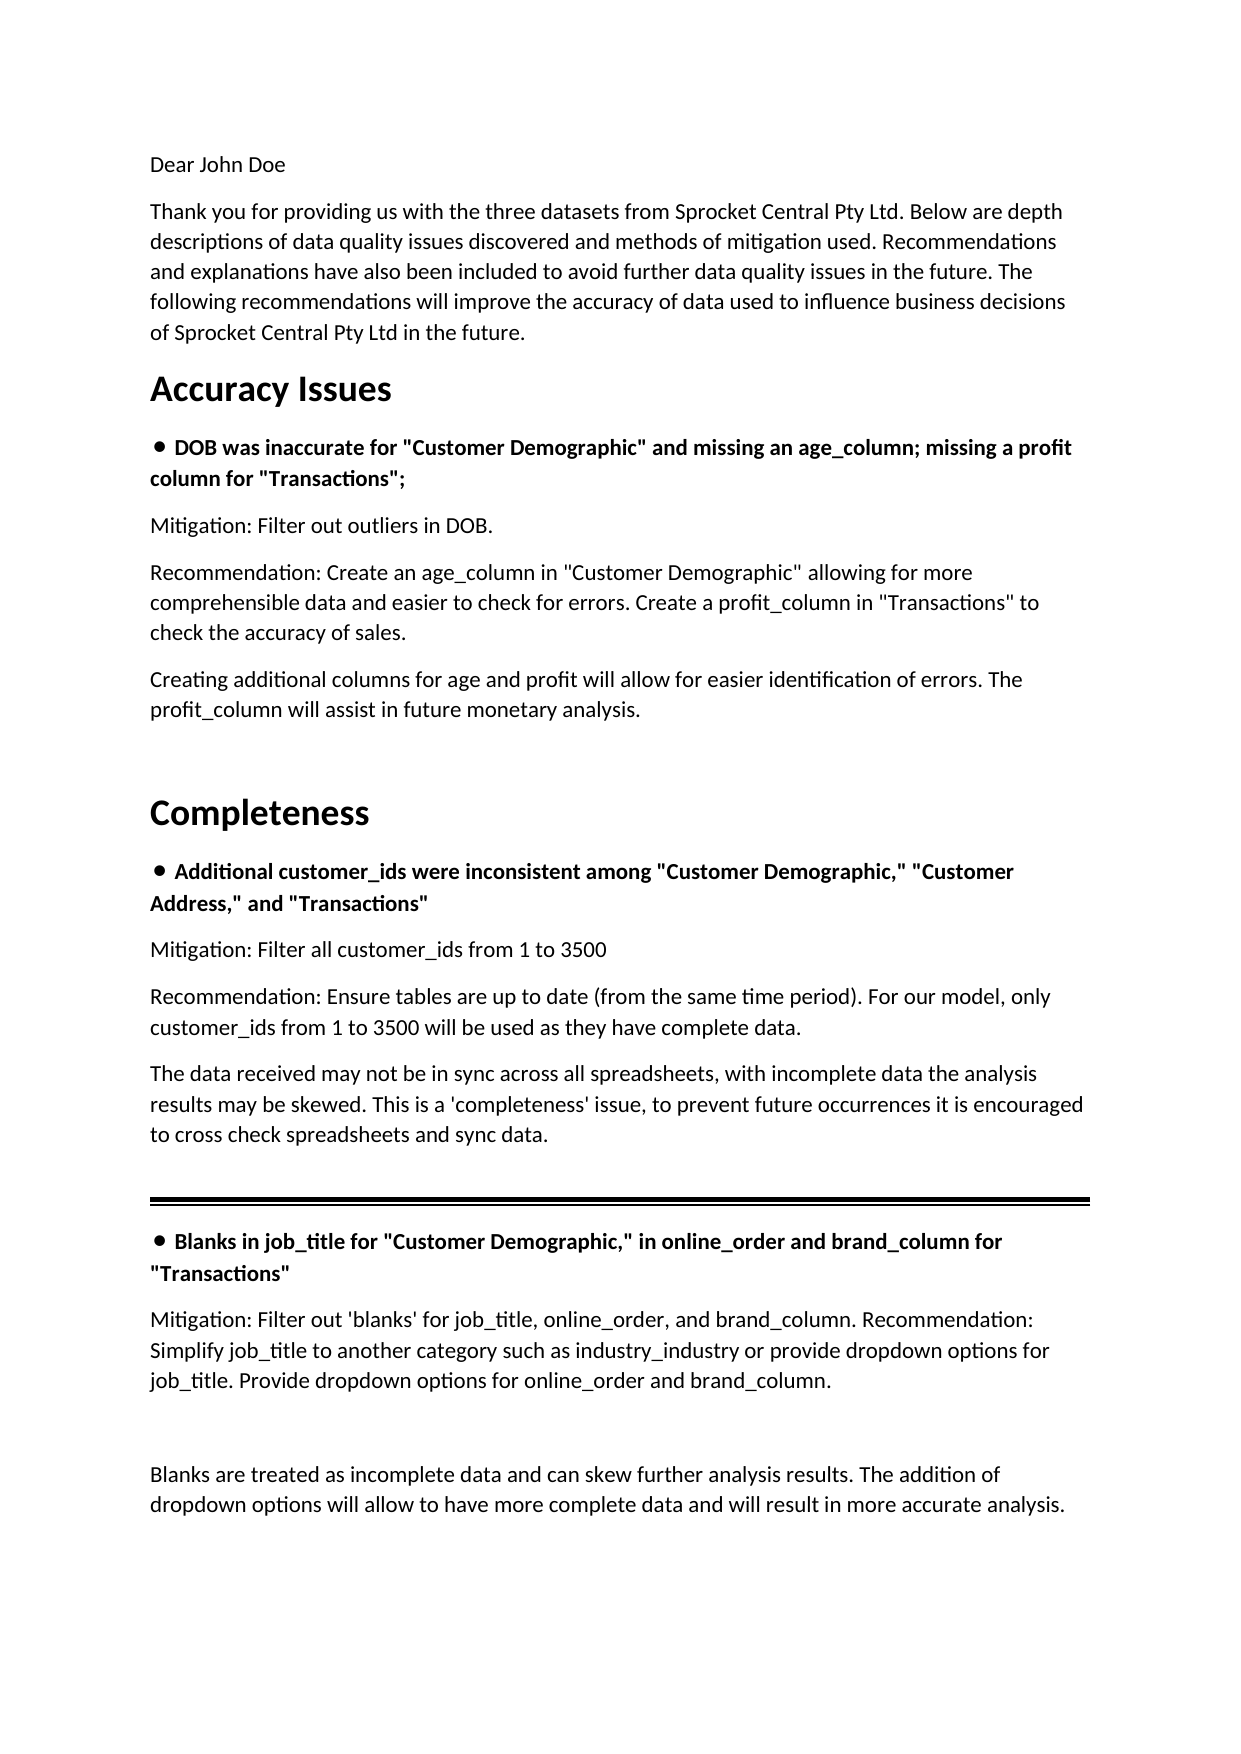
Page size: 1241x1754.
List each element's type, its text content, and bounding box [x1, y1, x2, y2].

text Recommendation: Create an age_column in "Customer Demographic" allowing for more comprehensible data and easier to check for errors. Create a profit_column in "Transactions" to check the accuracy of sales. [150, 558, 1090, 646]
text Recommendation: Ensure tables are up to date (from the same time period). For our model, only customer_ids from 1 to 3500 will be used as they have complete data. [150, 982, 1090, 1041]
text ⚫ Additional customer_ids were inconsistent among "Customer Demographic," "Customer Address," and "Transactions" [150, 855, 1090, 917]
text Completeness [150, 789, 1090, 835]
text ⚫ Blanks in job_title for "Customer Demographic," in online_order and brand_column for "Transactions" [150, 1225, 1090, 1287]
text Thank you for providing us with the three datasets from Sprocket Central Pty Ltd. Below are depth descriptions of data quality issues discovered and methods of mitigation used. Recommendations and explanations have also been included to avoid further data quality issues in the future. The following recommendations will improve the accuracy of data used to influence business decisions of Sprocket Central Pty Ltd in the future. [150, 197, 1090, 346]
text ⚫ DOB was inaccurate for "Customer Demographic" and missing an age_column; missing a profit column for "Transactions"; [150, 431, 1090, 492]
text Mitigation: Filter out 'blanks' for job_title, online_order, and brand_column. Recommendation: Simplify job_title to another category such as industry_industry or provide dropdown options for job_title. Provide dropdown options for online_order and brand_column. [150, 1306, 1090, 1394]
text Accuracy Issues [150, 364, 1090, 410]
text Dear John Doe [150, 150, 1090, 178]
text Mitigation: Filter out outliers in DOB. [150, 511, 1090, 539]
text Blanks are treated as incomplete data and can skew further analysis results. The addition of dropdown options will allow to have more complete data and will result in more accurate analysis. [150, 1460, 1090, 1518]
text Creating additional columns for age and profit will allow for easier identification of errors. The profit_column will assist in future monetary analysis. [150, 665, 1090, 723]
text Mitigation: Filter all customer_ids from 1 to 3500 [150, 936, 1090, 964]
text The data received may not be in sync across all spreadsheets, with incomplete data the analysis results may be skewed. This is a 'completeness' issue, to prevent future occurrences it is encouraged to cross check spreadsheets and sync data. [150, 1059, 1090, 1148]
